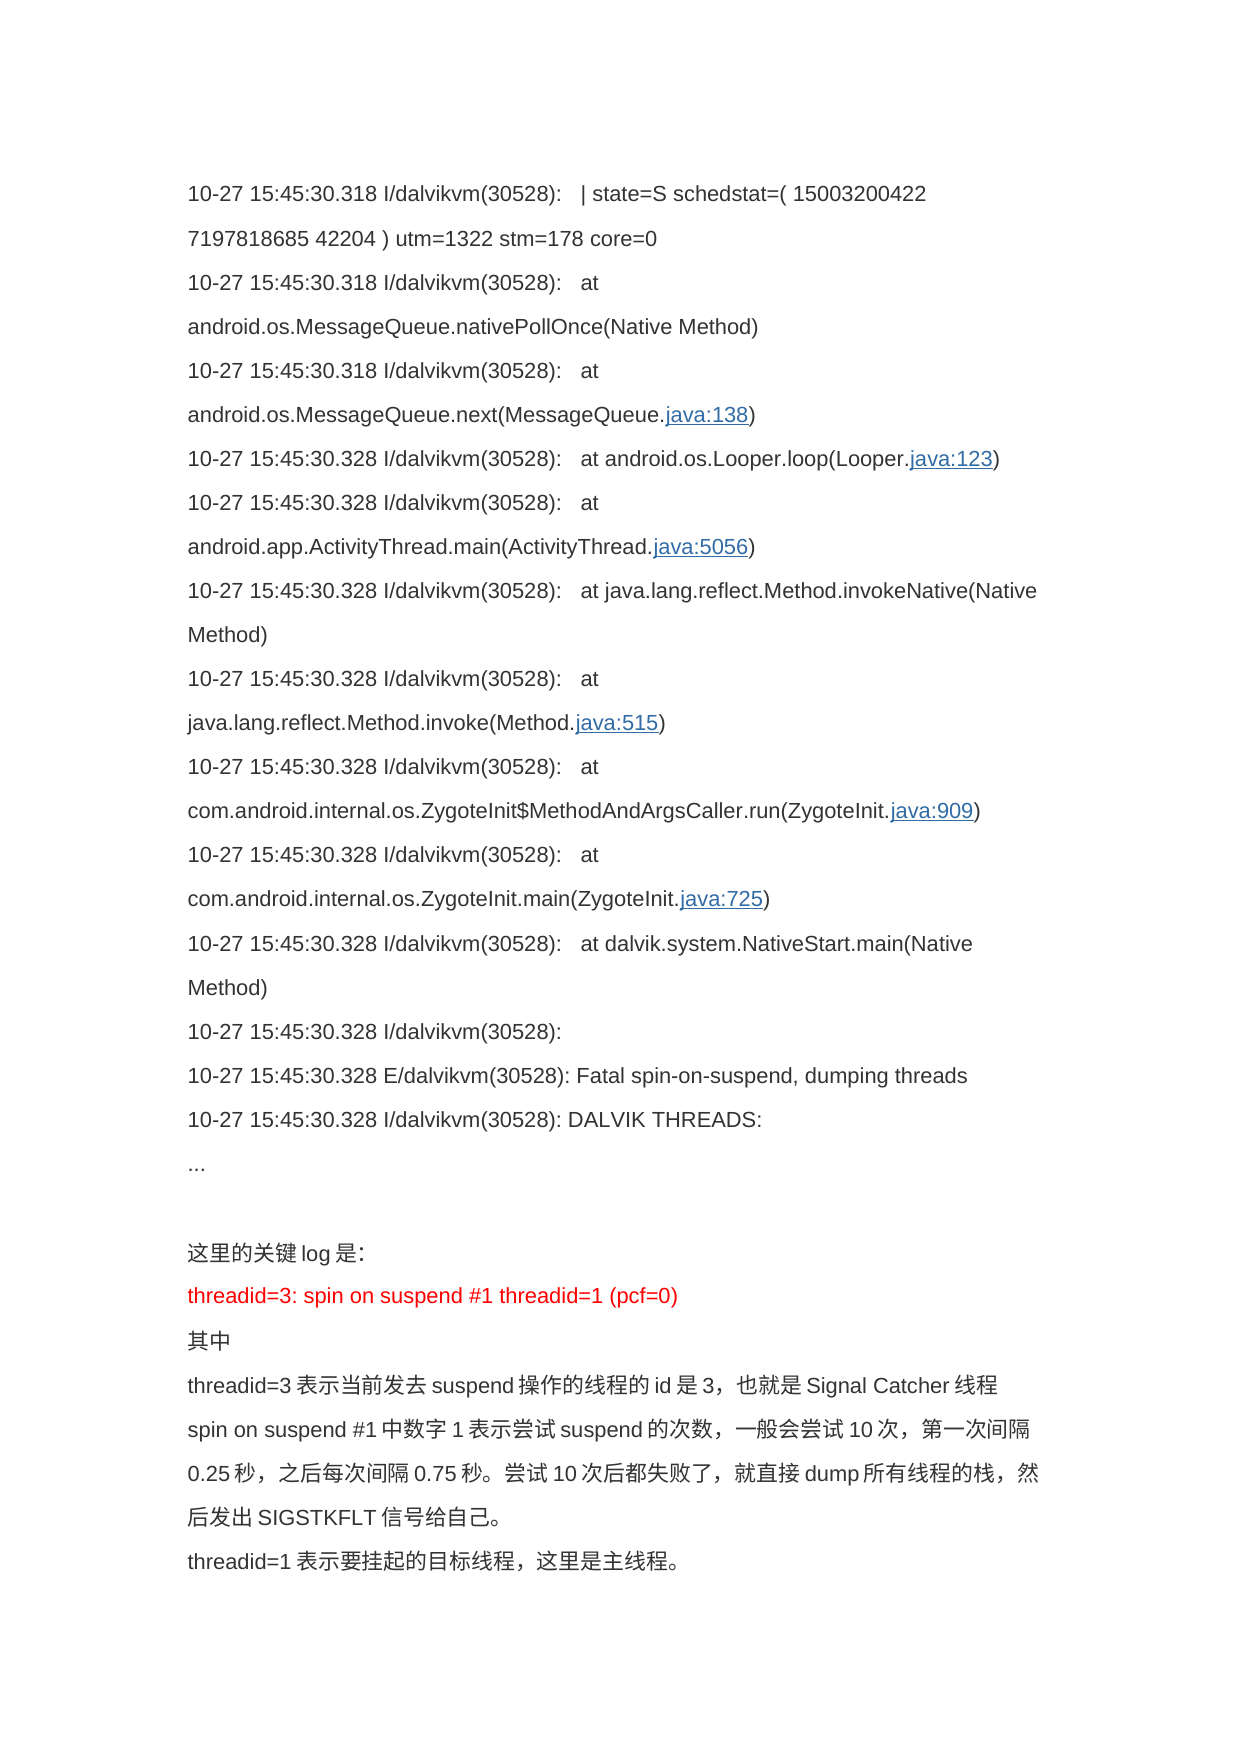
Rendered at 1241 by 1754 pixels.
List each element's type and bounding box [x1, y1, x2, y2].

text [187, 172, 1053, 1582]
